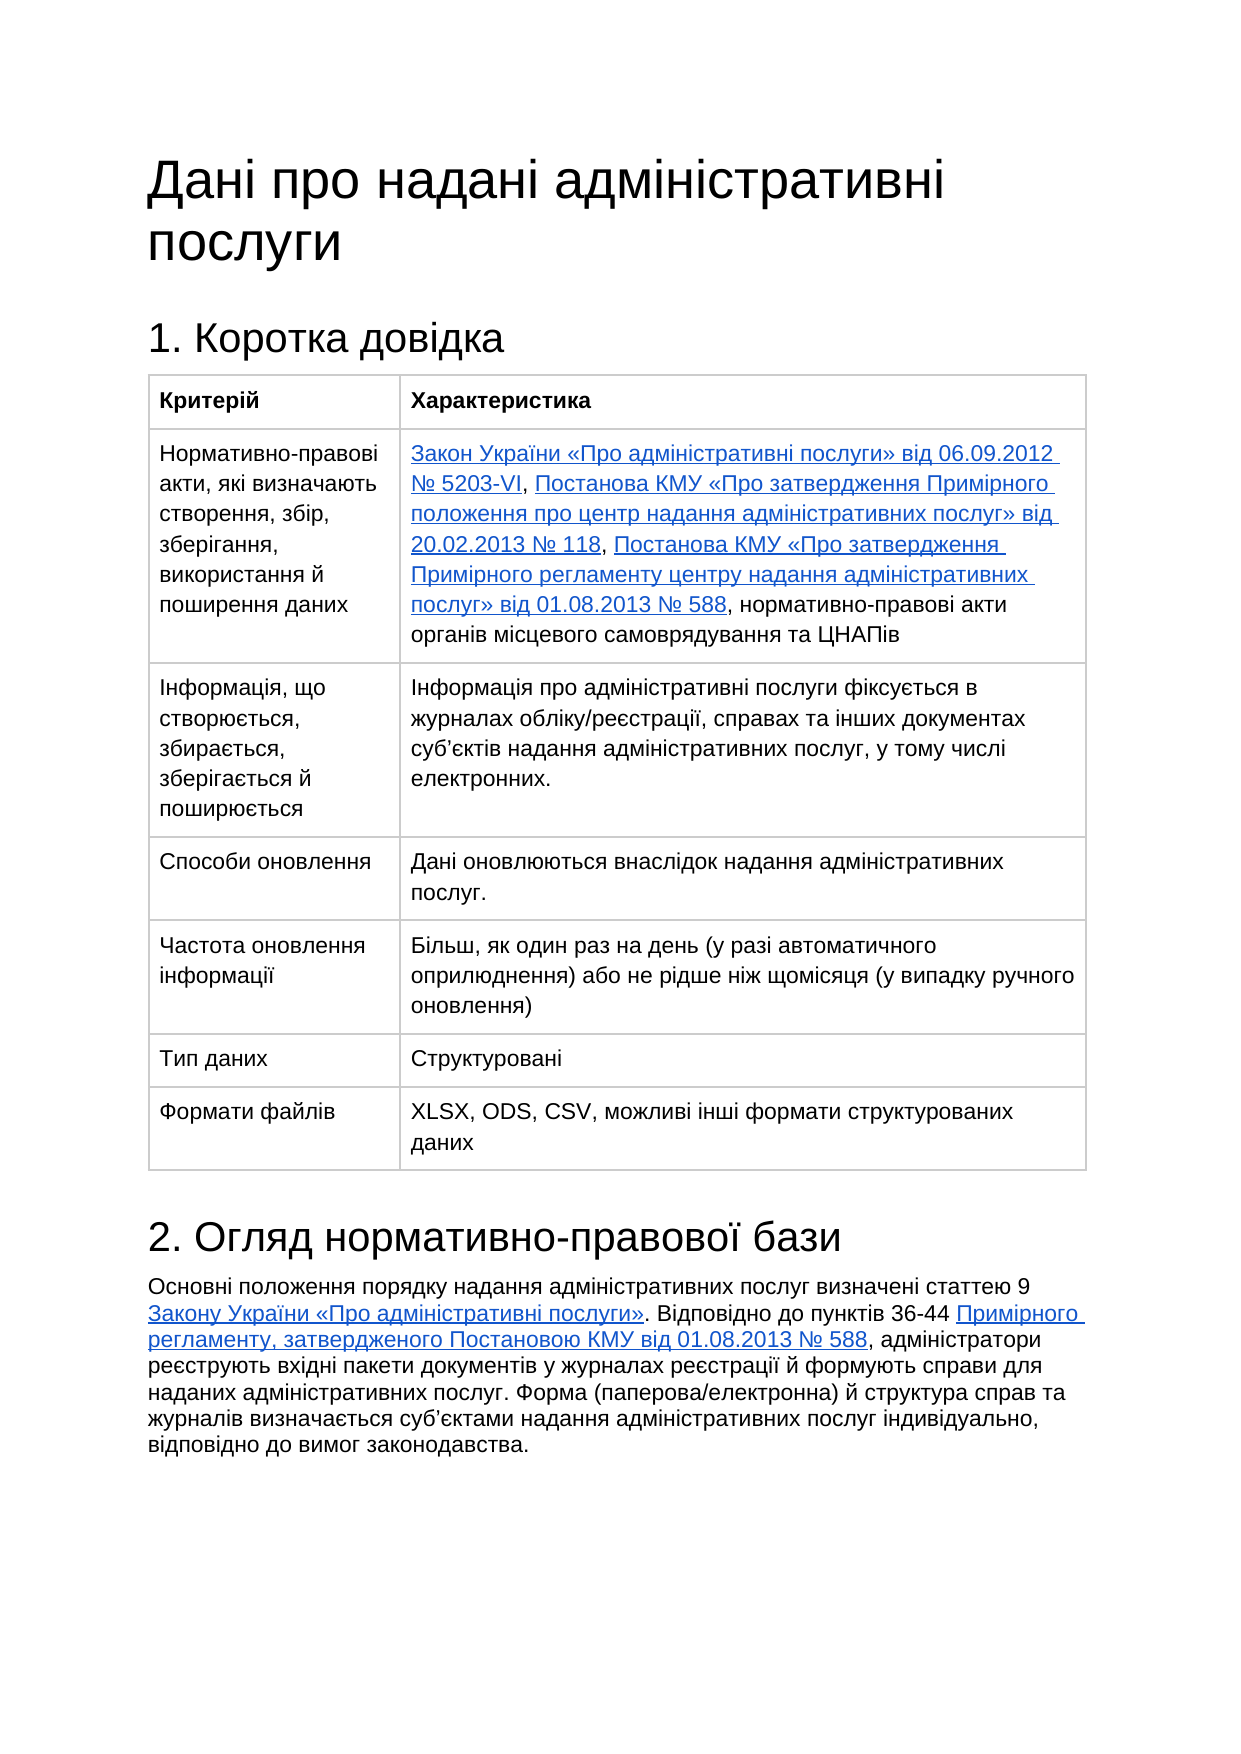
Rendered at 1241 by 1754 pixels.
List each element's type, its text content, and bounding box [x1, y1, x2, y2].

table_cell Інформація, що створюється, збирається, зберігається й поширюється [150, 664, 399, 836]
table_cell Тип даних [150, 1035, 399, 1086]
table_cell Нормативно-правові акти, які визначають створення, збір, зберігання, використання й поширення даних [150, 430, 399, 662]
table_cell Способи оновлення [150, 838, 399, 919]
text Основні положення порядку надання адміністративних послуг визначені статтею 9 Закону України «Про адміністративні послуги». Відповідно до пунктів 36-44 Примірного регламенту, затвердженого Постановою КМУ від 01.08.2013 № 588, адміністратори реєструють вхідні пакети документів у журналах реєстрації й формують справи для наданих адміністративних послуг. Форма (паперова/електронна) й структура справ та журналів визначається суб’єктами надання адміністративних послуг індивідуально, відповідно до вимог законодавства. [148, 1273, 1093, 1458]
table_header Характеристика [401, 376, 1085, 427]
subtitle 1. Коротка довідка [148, 314, 1093, 362]
table_cell Частота оновлення інформації [150, 921, 399, 1033]
table_cell XLSX, ODS, CSV, можливі інші формати структурованих даних [401, 1088, 1085, 1169]
table_cell Дані оновлюються внаслідок надання адміністративних послуг. [401, 838, 1085, 919]
title Дані про надані адміністративні послуги [148, 148, 1093, 272]
table_cell Формати файлів [150, 1088, 399, 1169]
table_cell Інформація про адміністративні послуги фіксується в журналах обліку/реєстрації, справах та інших документах суб’єктів надання адміністративних послуг, у тому числі електронних. [401, 664, 1085, 836]
table_cell Закон України «Про адміністративні послуги» від 06.09.2012 № 5203-VI, Постанова КМУ «Про затвердження Примірного положення про центр надання адміністративних послуг» від 20.02.2013 № 118, Постанова КМУ «Про затвердження Примірного регламенту центру надання адміністративних послуг» від 01.08.2013 № 588, нормативно-правові акти органів місцевого самоврядування та ЦНАПів [401, 430, 1085, 662]
subtitle 2. Огляд нормативно-правової бази [148, 1213, 1093, 1261]
table_header Критерій [150, 376, 399, 427]
table_cell Структуровані [401, 1035, 1085, 1086]
table_cell Більш, як один раз на день (у разі автоматичного оприлюднення) або не рідше ніж щомісяця (у випадку ручного оновлення) [401, 921, 1085, 1033]
